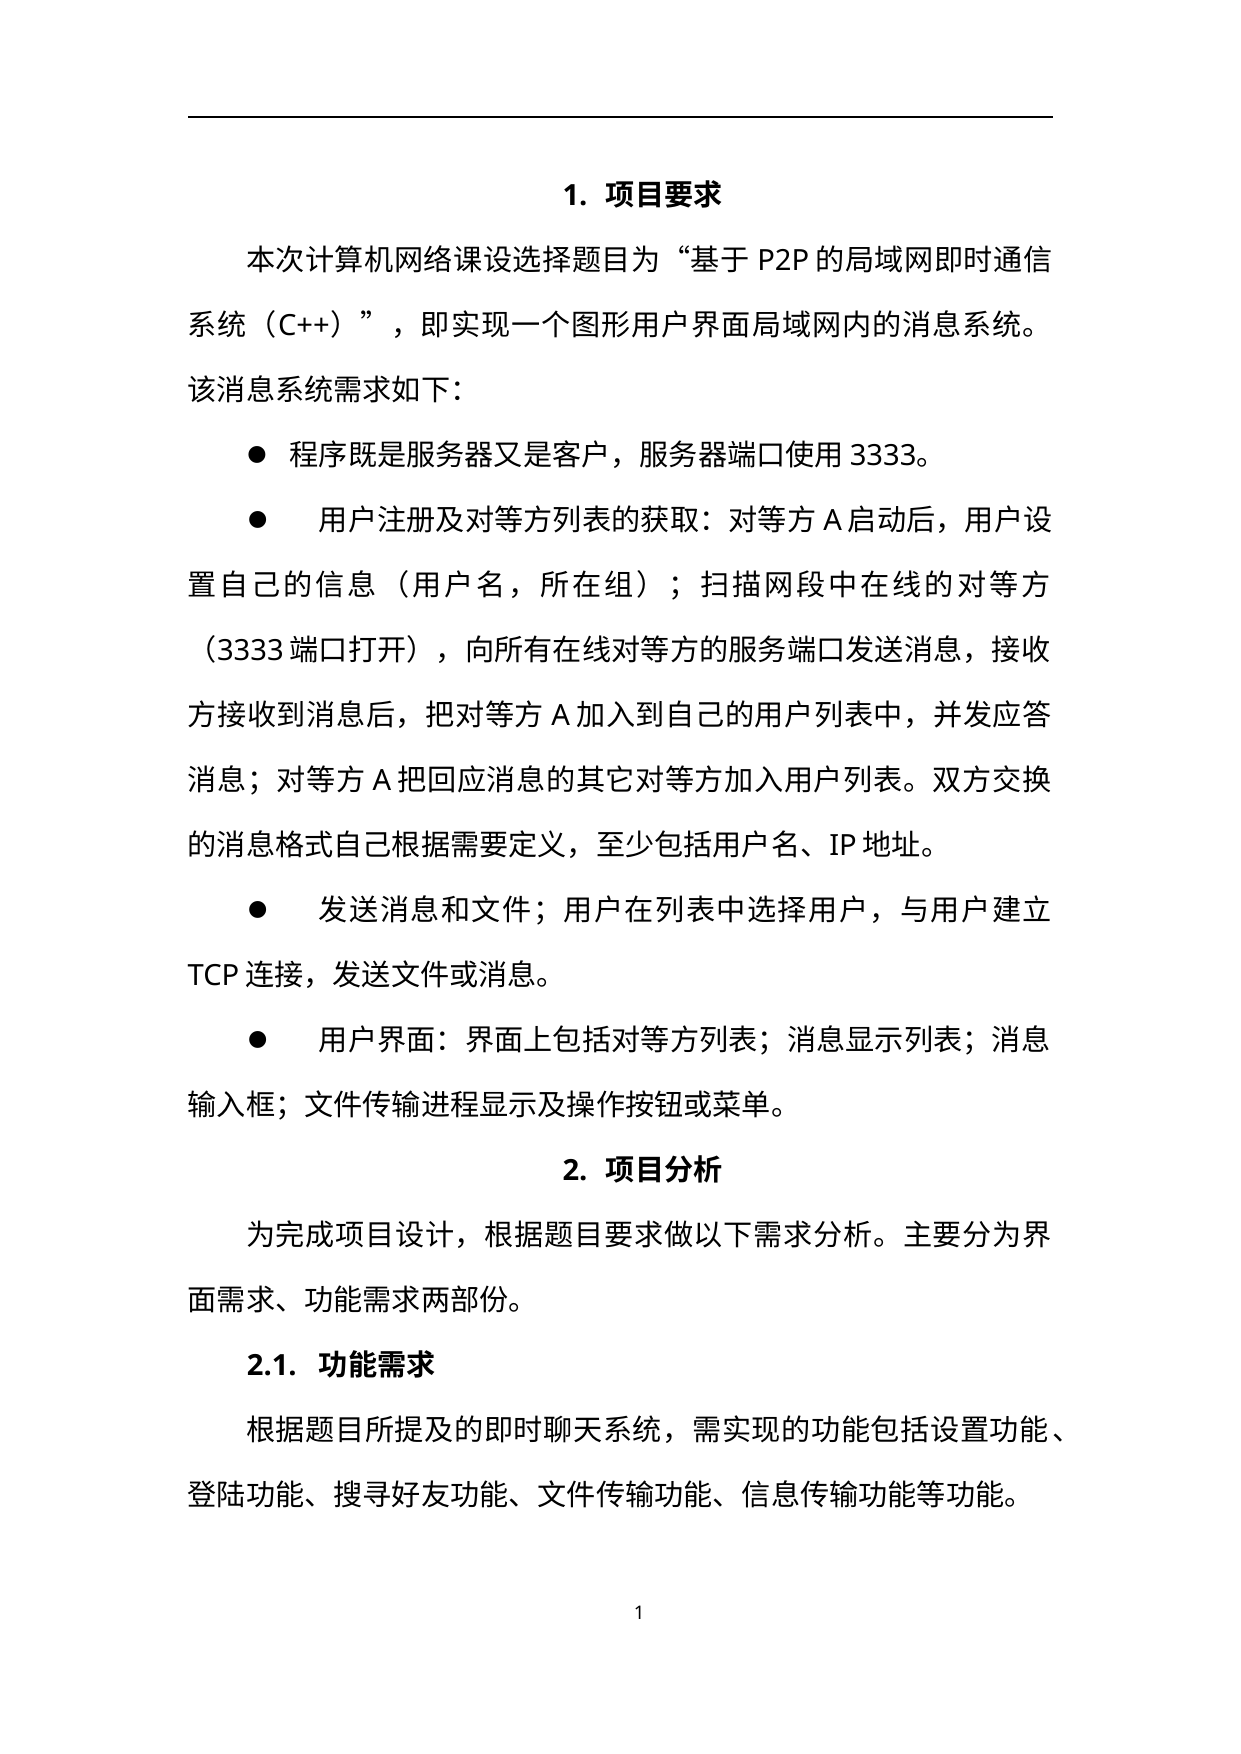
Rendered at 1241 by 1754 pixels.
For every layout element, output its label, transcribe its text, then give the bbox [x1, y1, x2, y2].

list 用户注册及对等方列表的获取：对等方A启动后，用户设置自己的信息（用户名，所在组）；扫描网段中在线的对等方（3333端口打开），向所有在线对等方的服务端口发送消息，接收方接收到消息后，把对等方A加入到自己的用户列表中，并发应答消息；对等方A把回应消息的其它对等方加入用户列表。双方交换的消息格式自己根据需要定义，至少包括用户名、IP地址。 [187, 485, 1053, 875]
text 为完成项目设计，根据题目要求做以下需求分析。主要分为界面需求、功能需求两部份。 [187, 1200, 1053, 1330]
list 发送消息和文件；用户在列表中选择用户，与用户建立TCP连接，发送文件或消息。 [187, 875, 1053, 1005]
subtitle 项目分析 [232, 1135, 1053, 1200]
subtitle 项目要求 [232, 160, 1053, 225]
text 根据题目所提及的即时聊天系统，需实现的功能包括设置功能、登陆功能、搜寻好友功能、文件传输功能、信息传输功能等功能。 [187, 1395, 1053, 1525]
subtitle 功能需求 [247, 1330, 1053, 1395]
text 本次计算机网络课设选择题目为“基于P2P的局域网即时通信系统（C++）”，即实现一个图形用户界面局域网内的消息系统。该消息系统需求如下： [187, 225, 1053, 420]
list 用户界面：界面上包括对等方列表；消息显示列表；消息输入框；文件传输进程显示及操作按钮或菜单。 [187, 1005, 1053, 1135]
list 程序既是服务器又是客户，服务器端口使用3333。 [246, 420, 1053, 485]
